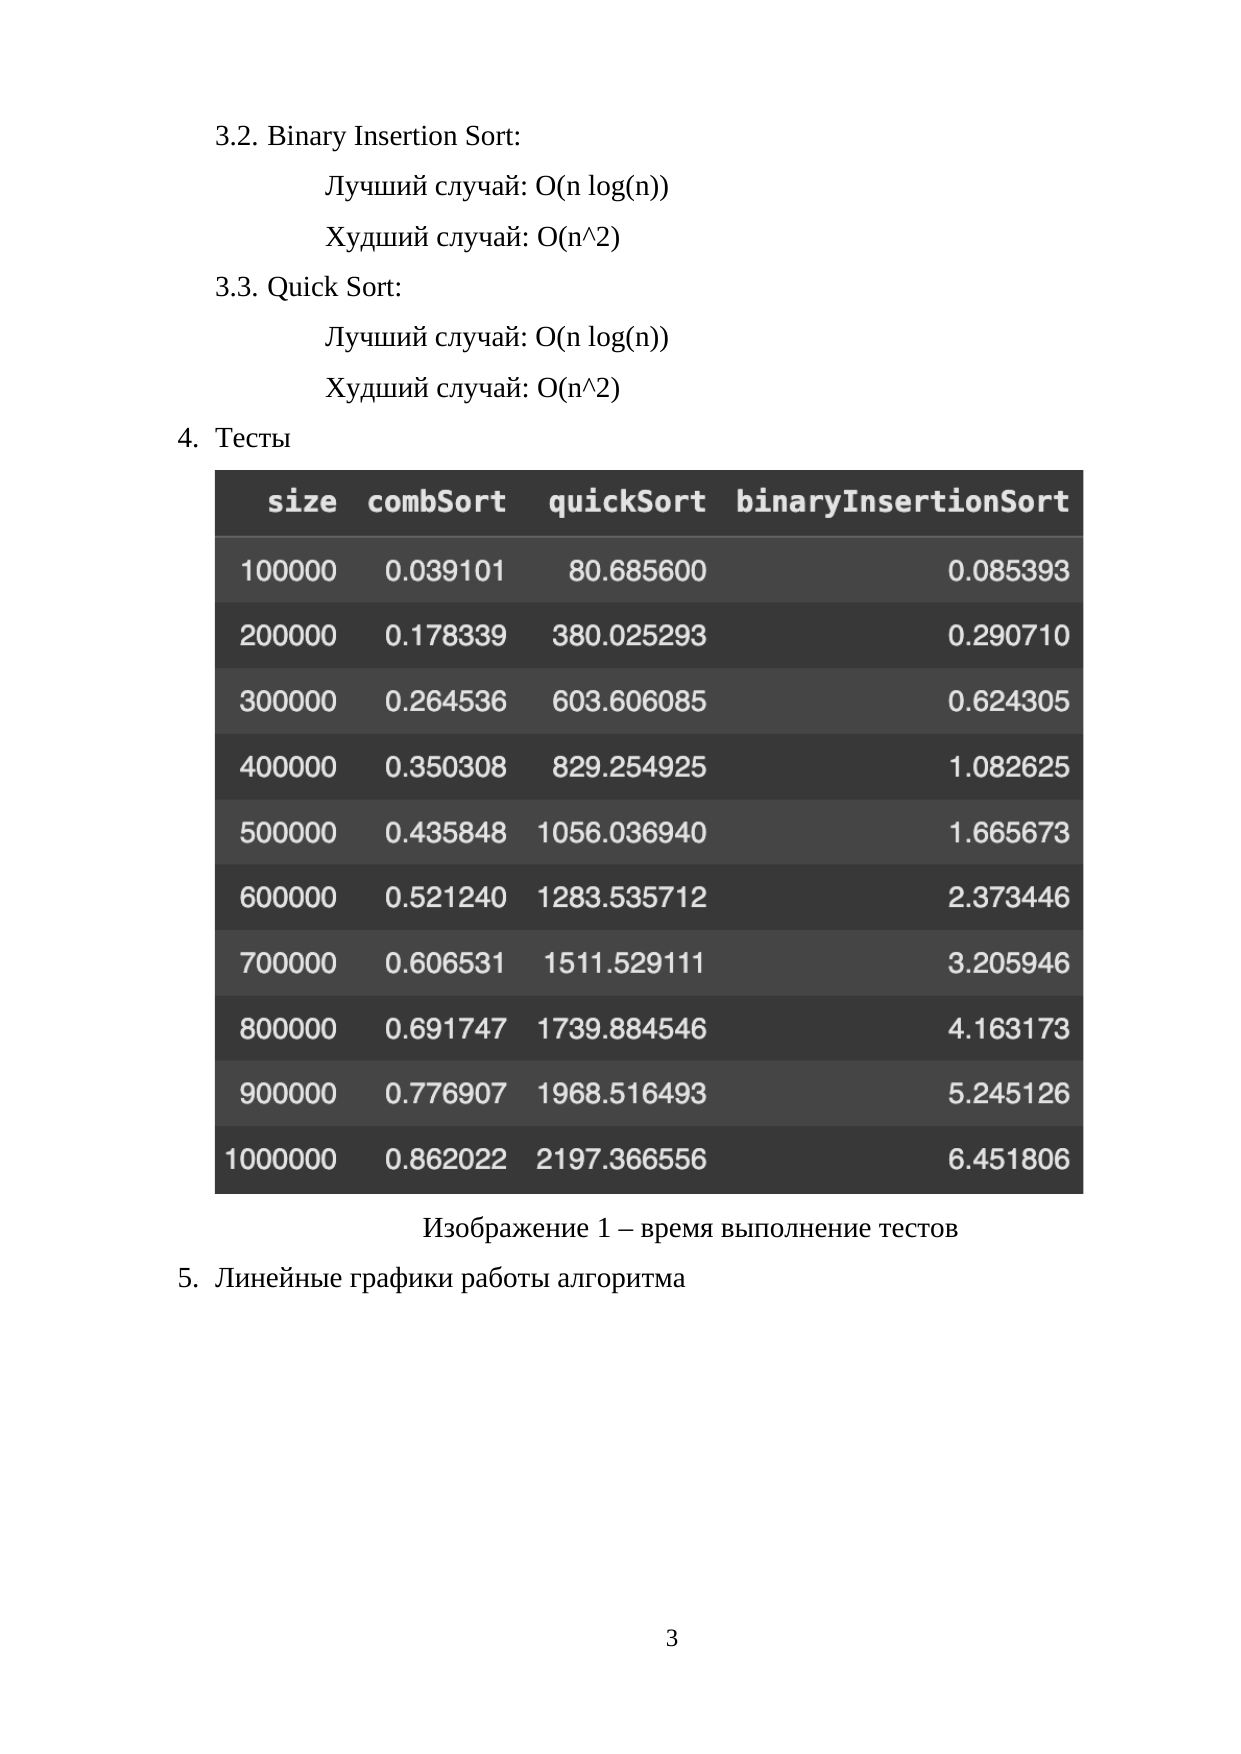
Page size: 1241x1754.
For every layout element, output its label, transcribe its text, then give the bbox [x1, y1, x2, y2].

text Лучший случай: O(n log(n)) [325, 319, 1167, 353]
text Изображение 1 – время выполнение тестов [215, 1210, 1167, 1243]
list Quick Sort: [215, 269, 1167, 303]
text Худший случай: O(n^2) [325, 370, 1167, 403]
text Лучший случай: O(n log(n)) [325, 168, 1167, 202]
list Binary Insertion Sort: [215, 118, 1167, 152]
picture [214, 470, 1084, 1194]
list Линейные графики работы алгоритма [177, 1260, 1167, 1294]
text Худший случай: O(n^2) [325, 219, 1167, 252]
